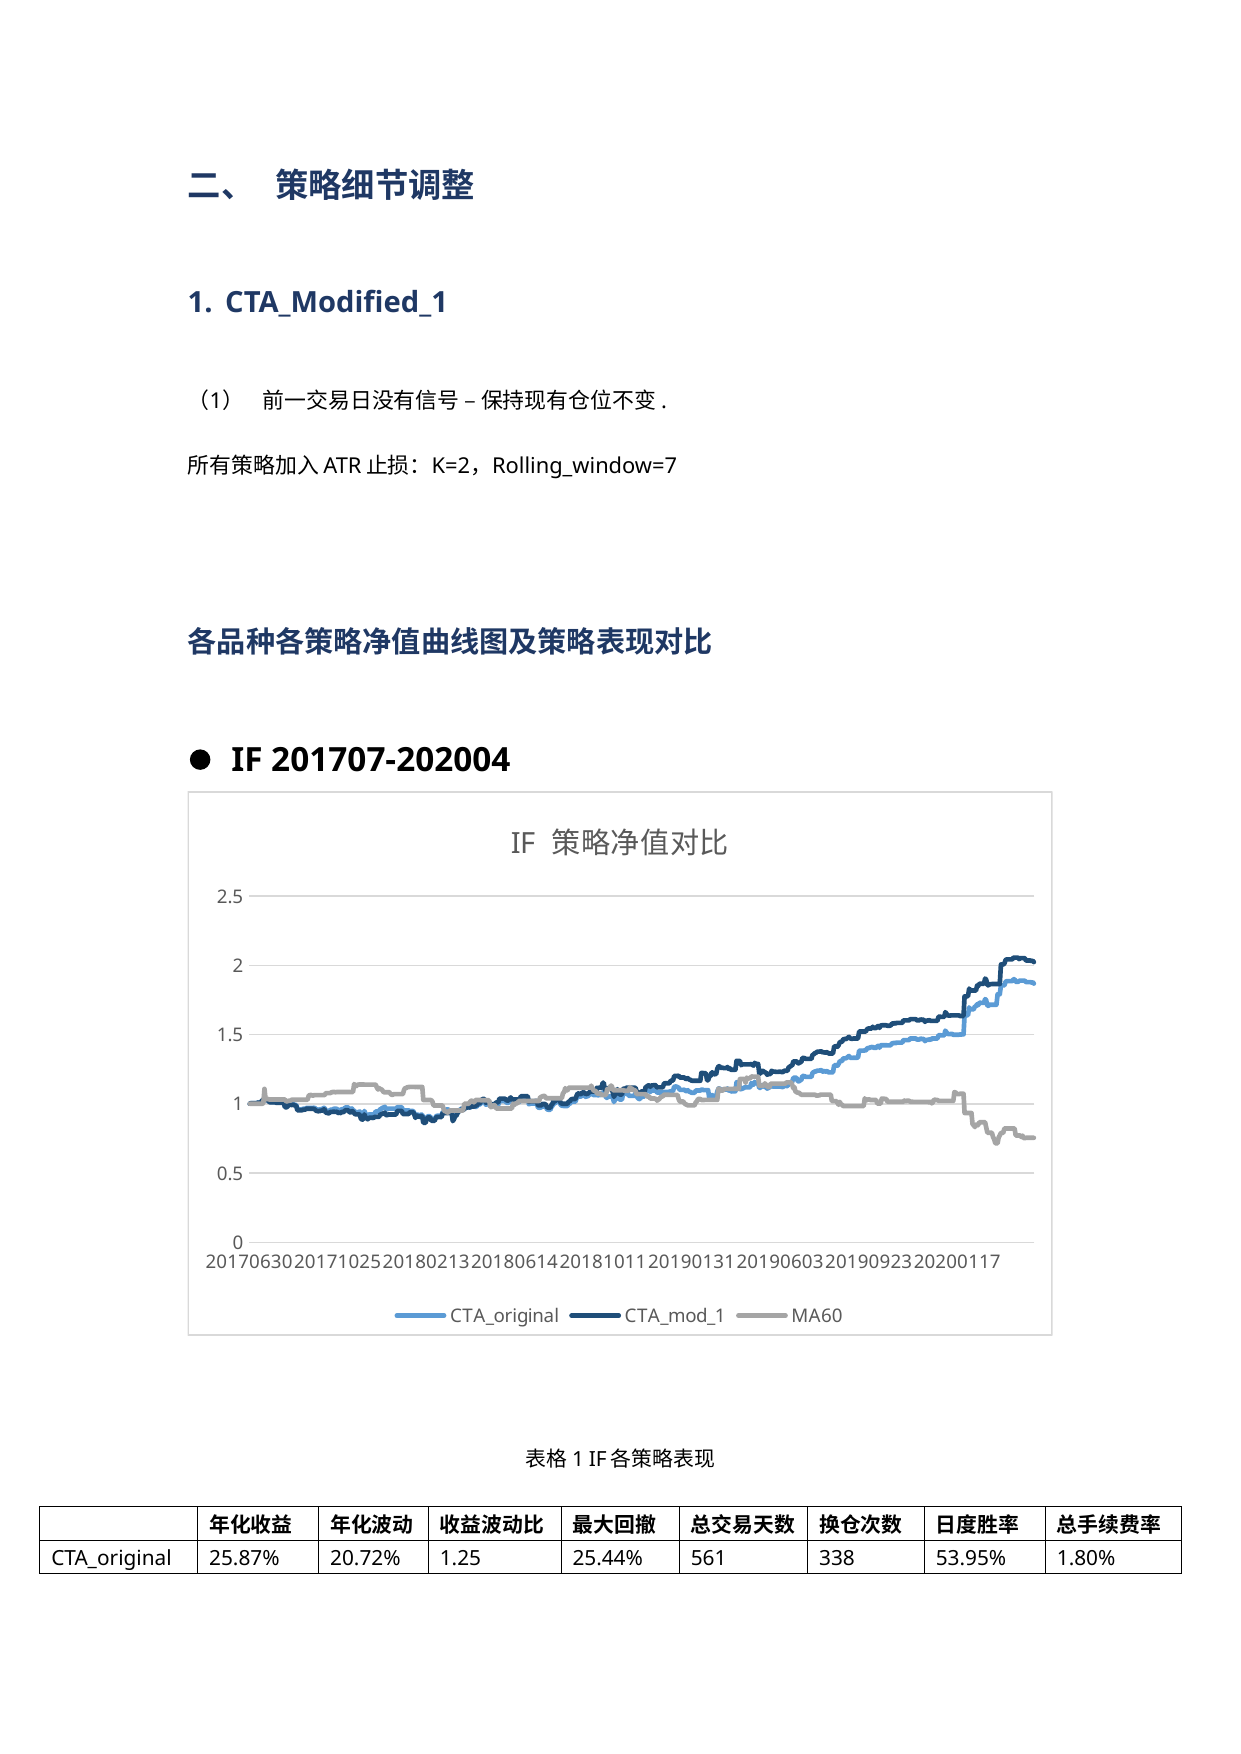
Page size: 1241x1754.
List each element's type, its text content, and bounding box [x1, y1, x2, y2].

subtitle 各品种各策略净值曲线图及策略表现对比 [187, 607, 1053, 672]
text 表格 1 IF各策略表现 [187, 1441, 1053, 1474]
table_header [40, 1507, 197, 1540]
subtitle 策略细节调整 [187, 150, 1053, 215]
table_cell 53.95% [925, 1541, 1045, 1573]
table_header 年化收益 [198, 1507, 318, 1540]
table_cell 1.25 [429, 1541, 561, 1573]
table_cell 1.80% [1046, 1541, 1181, 1573]
table_cell 25.87% [198, 1541, 318, 1573]
table_header 年化波动 [319, 1507, 428, 1540]
table_cell 20.72% [319, 1541, 428, 1573]
text 所有策略加入ATR止损：K=2，Rolling_window=7 [187, 448, 1053, 481]
table_header 最大回撤 [562, 1507, 679, 1540]
table_cell 338 [808, 1541, 924, 1573]
table_header 日度胜率 [925, 1507, 1045, 1540]
table_header 总交易天数 [680, 1507, 807, 1540]
list 前一交易日没有信号 – 保持现有仓位不变 . [187, 383, 1053, 416]
table_header 收益波动比 [429, 1507, 561, 1540]
table_cell 561 [680, 1541, 807, 1573]
table_header 总手续费率 [1046, 1507, 1181, 1540]
subtitle CTA_Modified_1 [187, 268, 1053, 333]
table_cell CTA_original [40, 1541, 197, 1573]
table_header 换仓次数 [808, 1507, 924, 1540]
list IF 201707-202004 [187, 726, 1053, 791]
table_cell 25.44% [562, 1541, 679, 1573]
